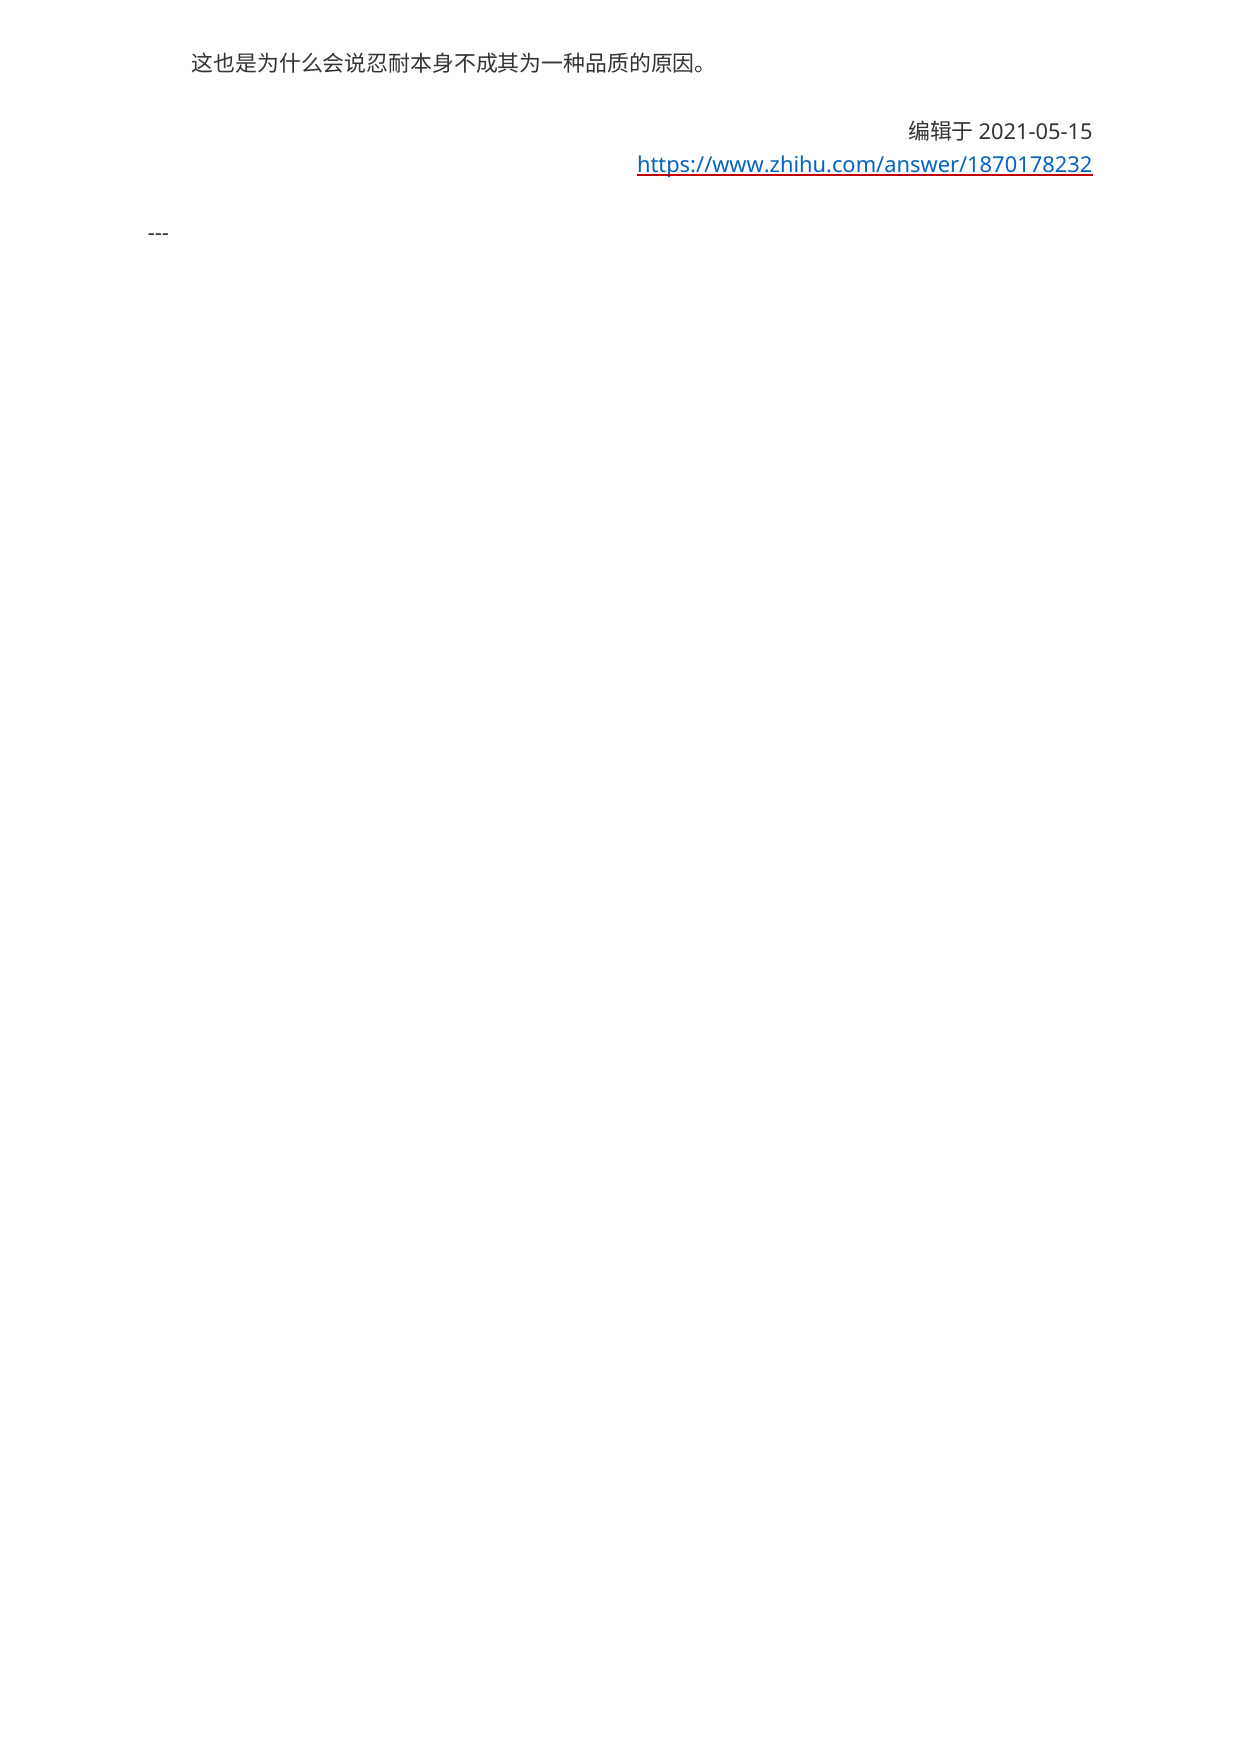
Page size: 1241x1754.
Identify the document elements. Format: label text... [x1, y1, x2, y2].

text 编辑于 2021-05-15 [148, 113, 1092, 147]
text --- [148, 215, 1092, 249]
text https://www.zhihu.com/answer/1870178232 [148, 147, 1092, 181]
text 这也是为什么会说忍耐本身不成其为一种品质的原因。 [148, 45, 1092, 79]
